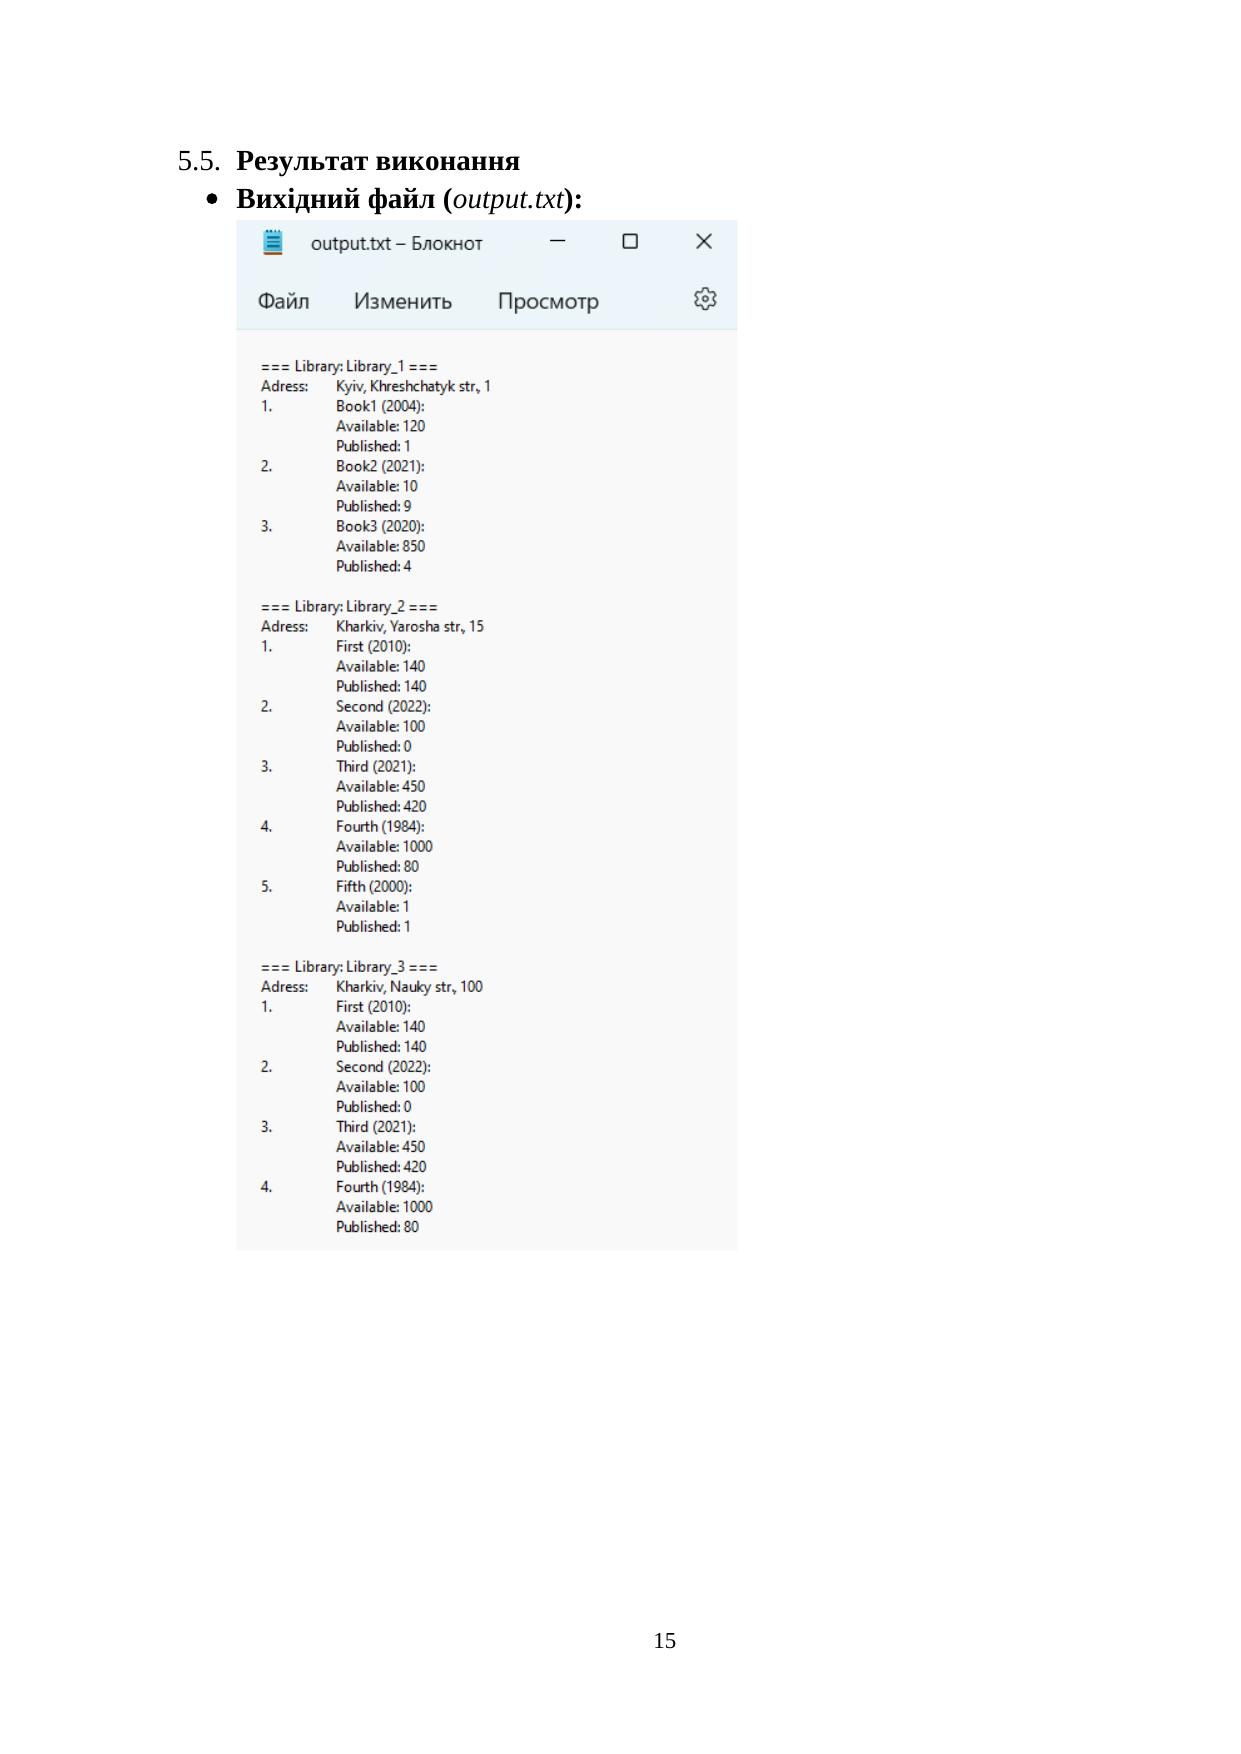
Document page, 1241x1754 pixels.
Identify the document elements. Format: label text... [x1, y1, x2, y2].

picture [236, 220, 738, 1251]
list Вихідний файл (output.txt): [207, 182, 1152, 215]
list Результат виконання [177, 143, 1152, 177]
